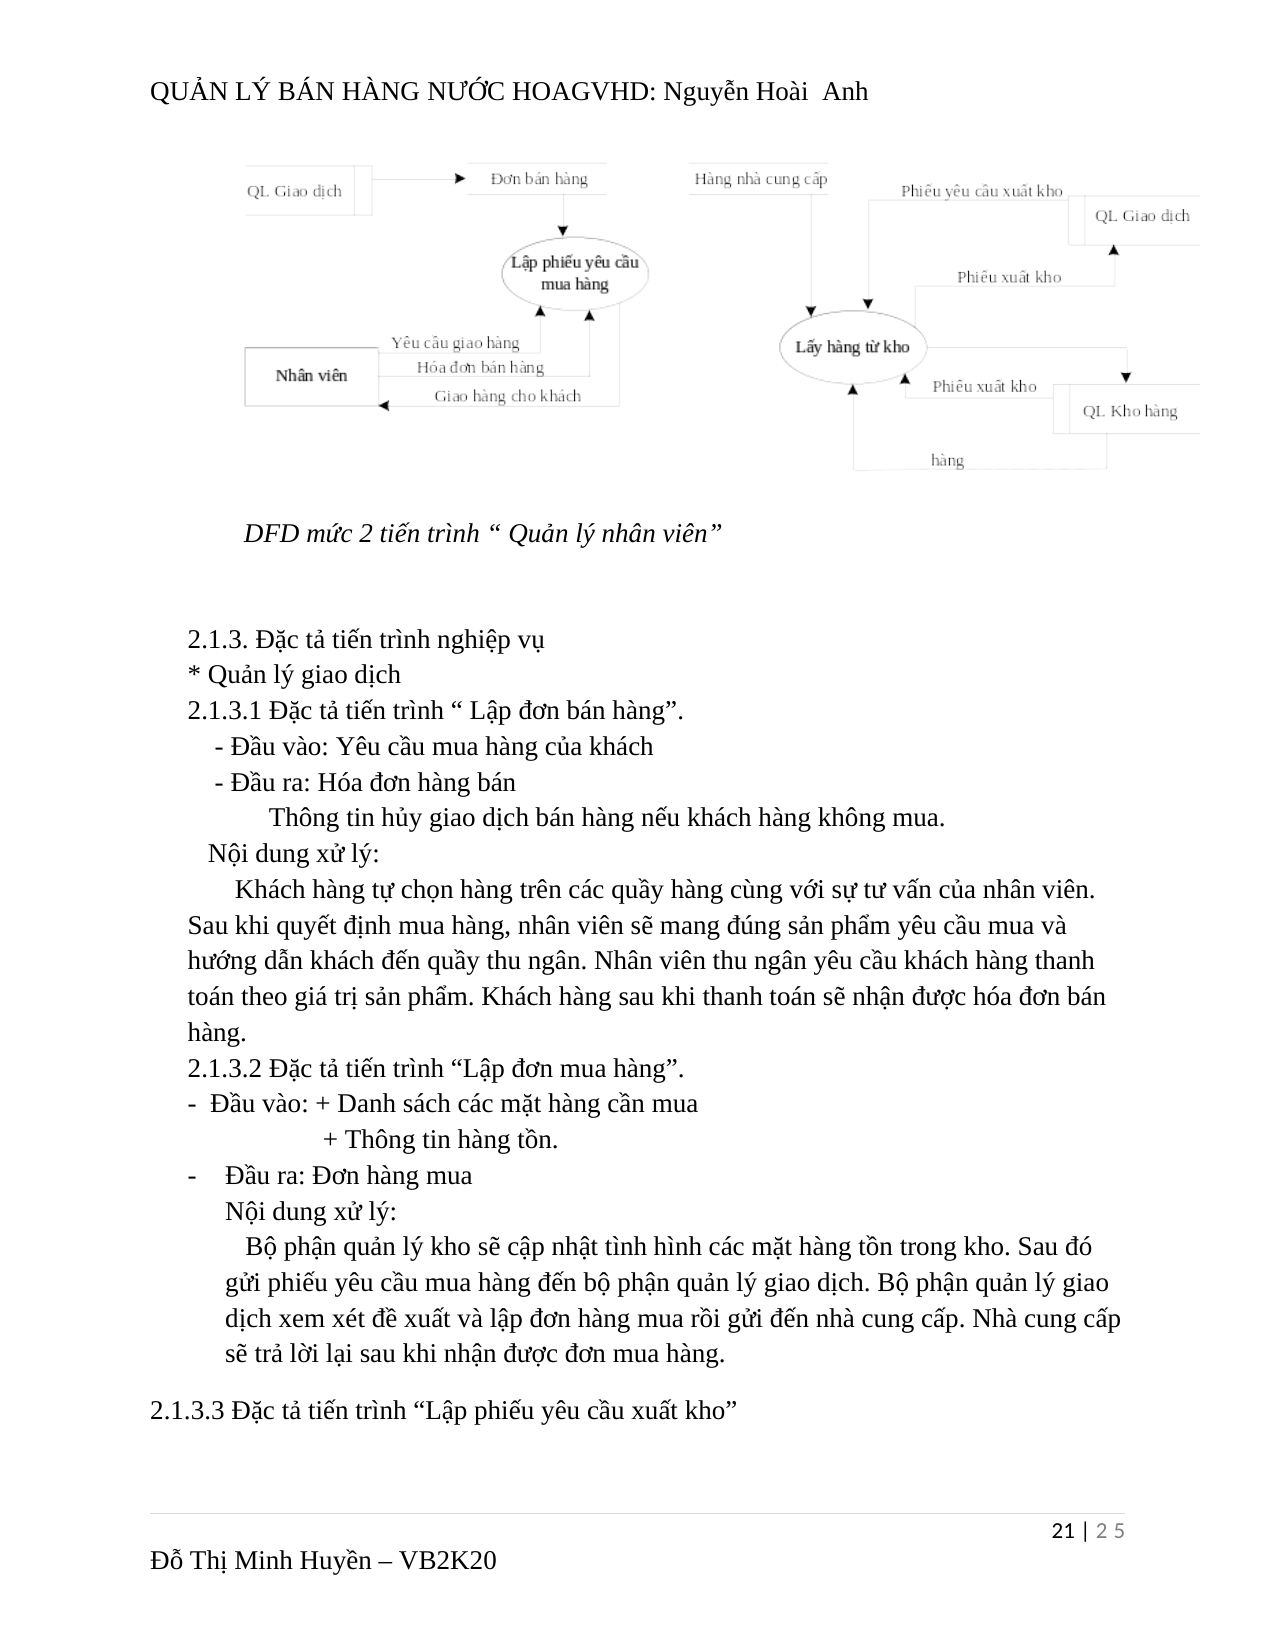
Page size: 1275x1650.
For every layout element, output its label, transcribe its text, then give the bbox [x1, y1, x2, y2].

list * Quản lý giao dịch [187, 659, 1125, 690]
list Nội dung xử lý: [225, 1194, 1125, 1226]
text 2.1.3.3 Đặc tả tiến trình “Lập phiếu yêu cầu xuất kho” [150, 1394, 1125, 1425]
list - Đầu ra: Hóa đơn hàng bán [187, 766, 1125, 797]
list 2.1.3.1 Đặc tả tiến trình “ Lập đơn bán hàng”. [187, 694, 1125, 726]
list - Đầu vào: + Danh sách các mặt hàng cần mua [187, 1087, 1125, 1118]
list - Đầu vào: Yêu cầu mua hàng của khách [187, 730, 1125, 761]
list Bộ phận quản lý kho sẽ cập nhật tình hình các mặt hàng tồn trong kho. Sau đó gửi phiếu yêu cầu mua hàng đến bộ phận quản lý giao dịch. Bộ phận quản lý giao dịch xem xét đề xuất và lập đơn hàng mua rồi gửi đến nhà cung cấp. Nhà cung cấp sẽ trả lời lại sau khi nhận được đơn mua hàng. [225, 1230, 1125, 1369]
list Nội dung xử lý: [187, 837, 1125, 868]
list 2.1.3. Đặc tả tiến trình nghiệp vụ [187, 623, 1125, 654]
text DFD mức 2 tiến trình “ Quản lý nhân viên” [244, 517, 1125, 548]
list + Thông tin hàng tồn. [187, 1123, 1125, 1154]
list Khách hàng tự chọn hàng trên các quầy hàng cùng với sự tư vấn của nhân viên. Sau khi quyết định mua hàng, nhân viên sẽ mang đúng sản phẩm yêu cầu mua và hướng dẫn khách đến quầy thu ngân. Nhân viên thu ngân yêu cầu khách hàng thanh toán theo giá trị sản phẩm. Khách hàng sau khi thanh toán sẽ nhận được hóa đơn bán hàng. [187, 873, 1125, 1047]
list Thông tin hủy giao dịch bán hàng nếu khách hàng không mua. [187, 802, 1125, 833]
list Đầu ra: Đơn hàng mua [187, 1159, 1125, 1190]
list 2.1.3.2 Đặc tả tiến trình “Lập đơn mua hàng”. [187, 1052, 1125, 1083]
